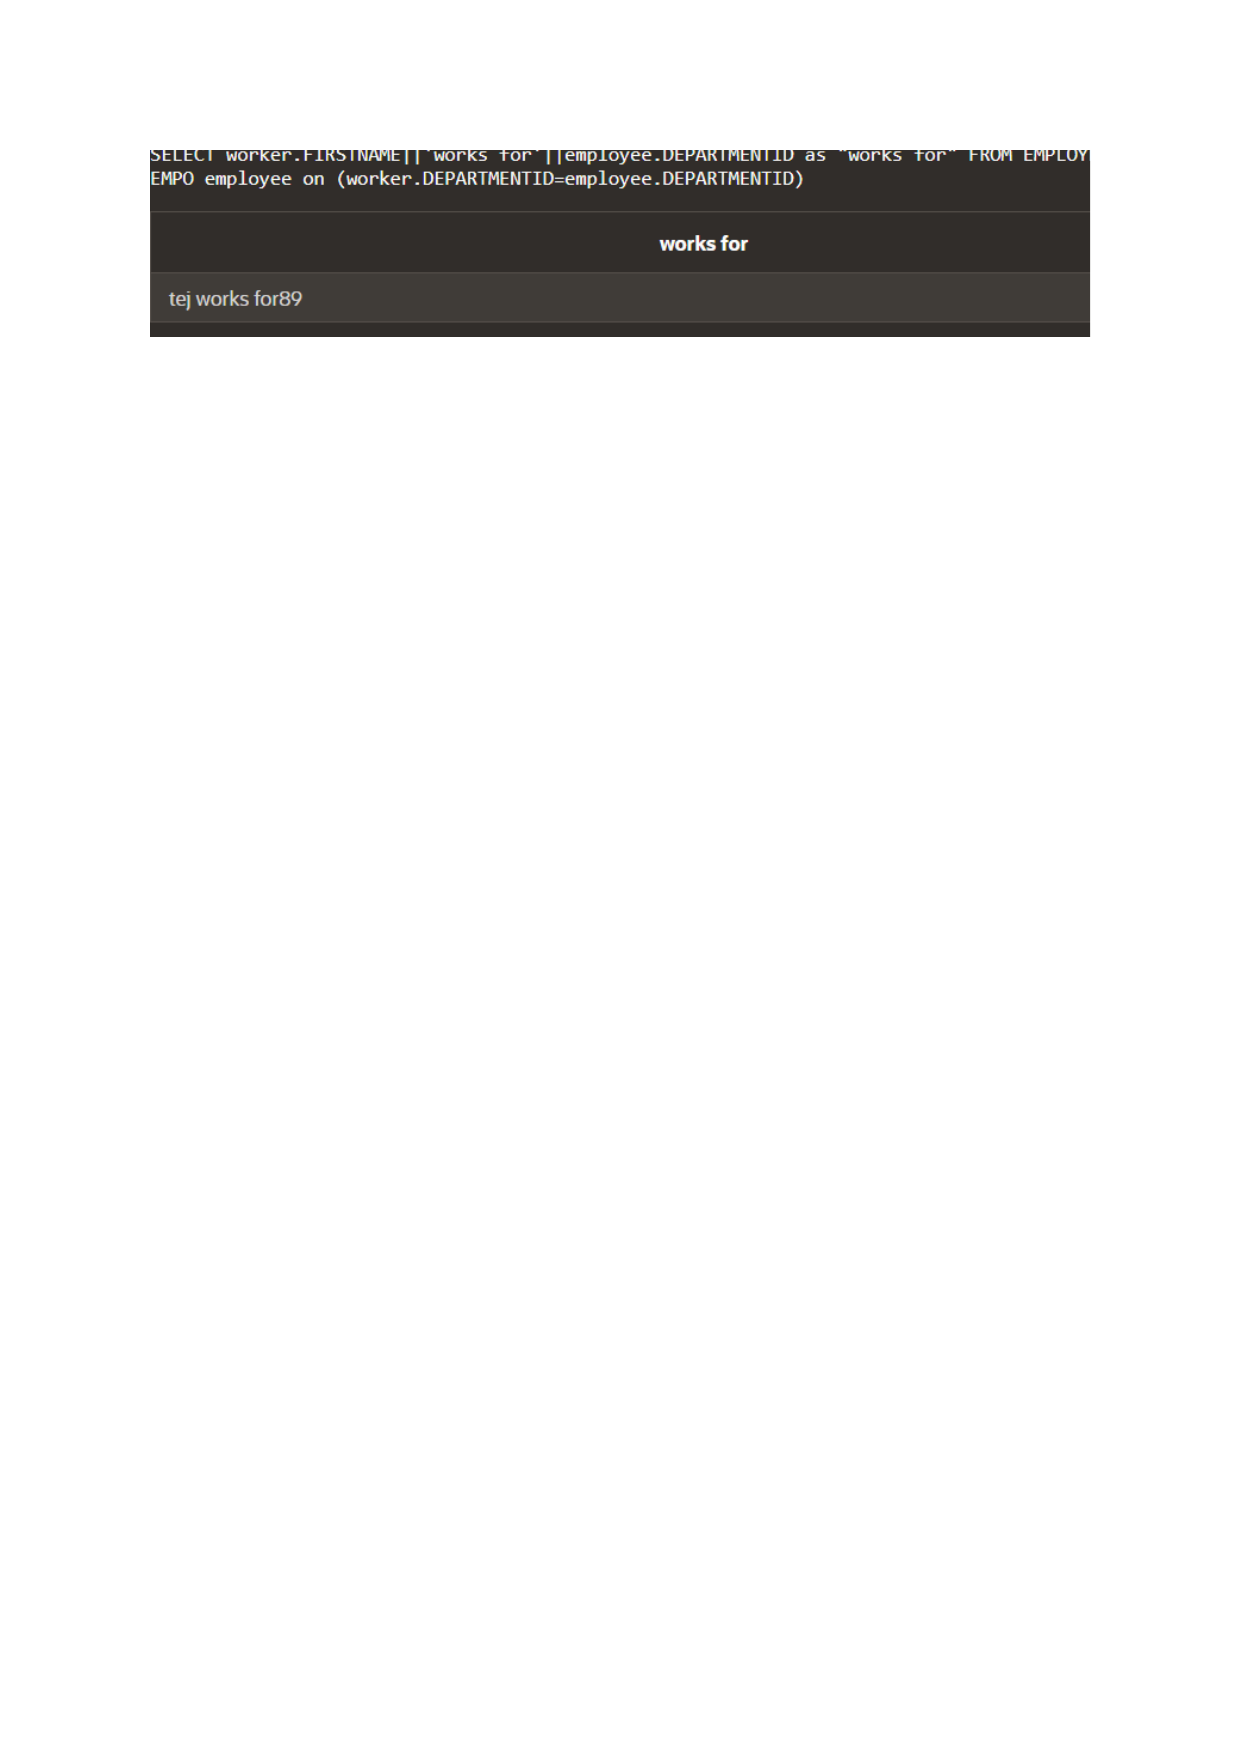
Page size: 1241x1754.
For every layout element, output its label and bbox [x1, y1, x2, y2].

picture [150, 150, 1091, 337]
